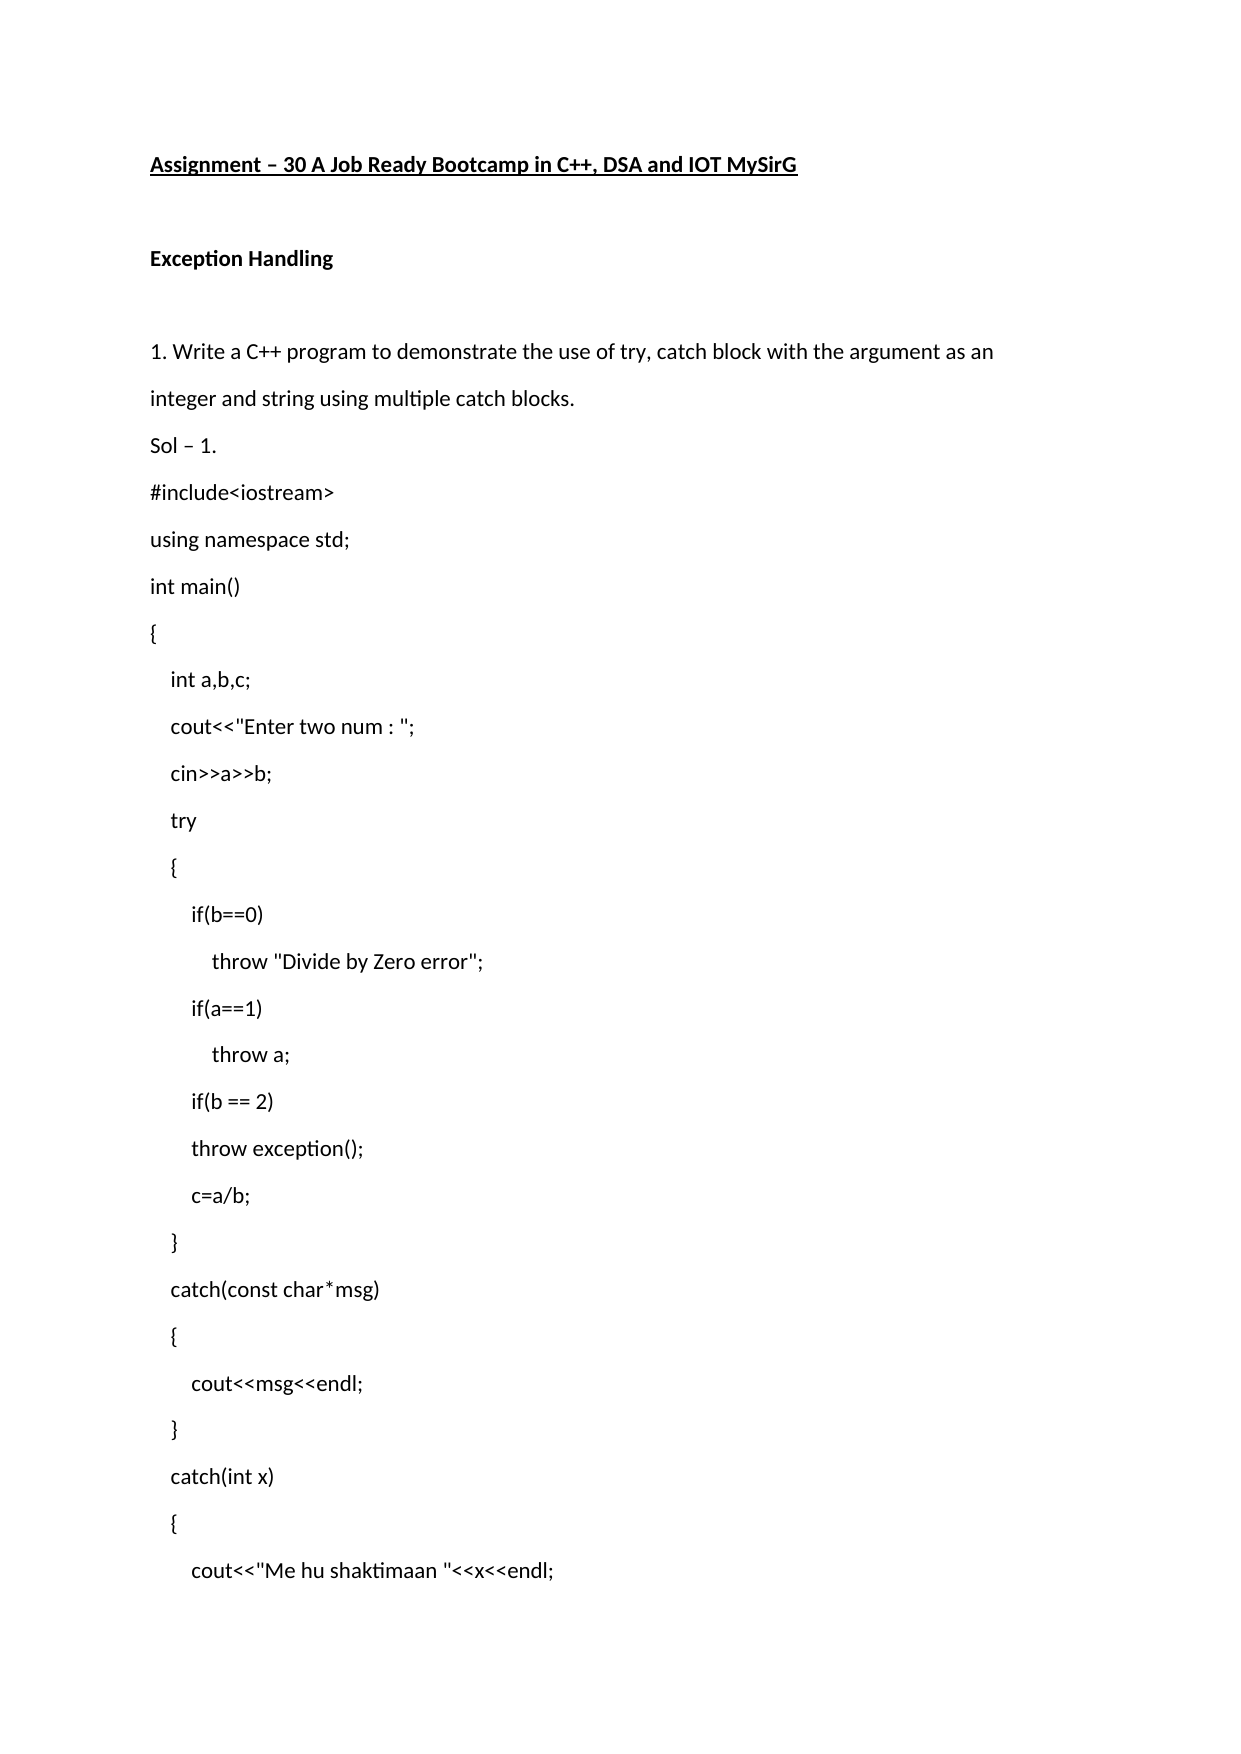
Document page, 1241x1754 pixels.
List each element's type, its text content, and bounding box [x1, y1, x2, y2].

text cin>>a>>b; [150, 759, 1090, 787]
text } [150, 1228, 1090, 1256]
text Assignment – 30 A Job Ready Bootcamp in C++, DSA and IOT MySirG [150, 150, 1090, 178]
text integer and string using multiple catch blocks. [150, 384, 1090, 412]
text } [150, 1416, 1090, 1444]
text catch(int x) [150, 1462, 1090, 1491]
text throw exception(); [150, 1134, 1090, 1162]
text throw a; [150, 1041, 1090, 1069]
text { [150, 1509, 1090, 1537]
text int main() [150, 572, 1090, 600]
text c=a/b; [150, 1181, 1090, 1209]
text { [150, 1322, 1090, 1350]
text Exception Handling [150, 244, 1090, 272]
text if(a==1) [150, 994, 1090, 1022]
text int a,b,c; [150, 666, 1090, 694]
text try [150, 806, 1090, 834]
text throw "Divide by Zero error"; [150, 947, 1090, 975]
text Sol – 1. [150, 431, 1090, 459]
text if(b == 2) [150, 1087, 1090, 1116]
text cout<<"Enter two num : "; [150, 712, 1090, 741]
text 1. Write a C++ program to demonstrate the use of try, catch block with the argument as an [150, 337, 1090, 366]
text using namespace std; [150, 525, 1090, 553]
text if(b==0) [150, 900, 1090, 928]
text { [150, 853, 1090, 881]
text cout<<"Me hu shaktimaan "<<x<<endl; [150, 1556, 1090, 1584]
text catch(const char*msg) [150, 1275, 1090, 1303]
text #include<iostream> [150, 478, 1090, 506]
text cout<<msg<<endl; [150, 1369, 1090, 1397]
text { [150, 619, 1090, 647]
